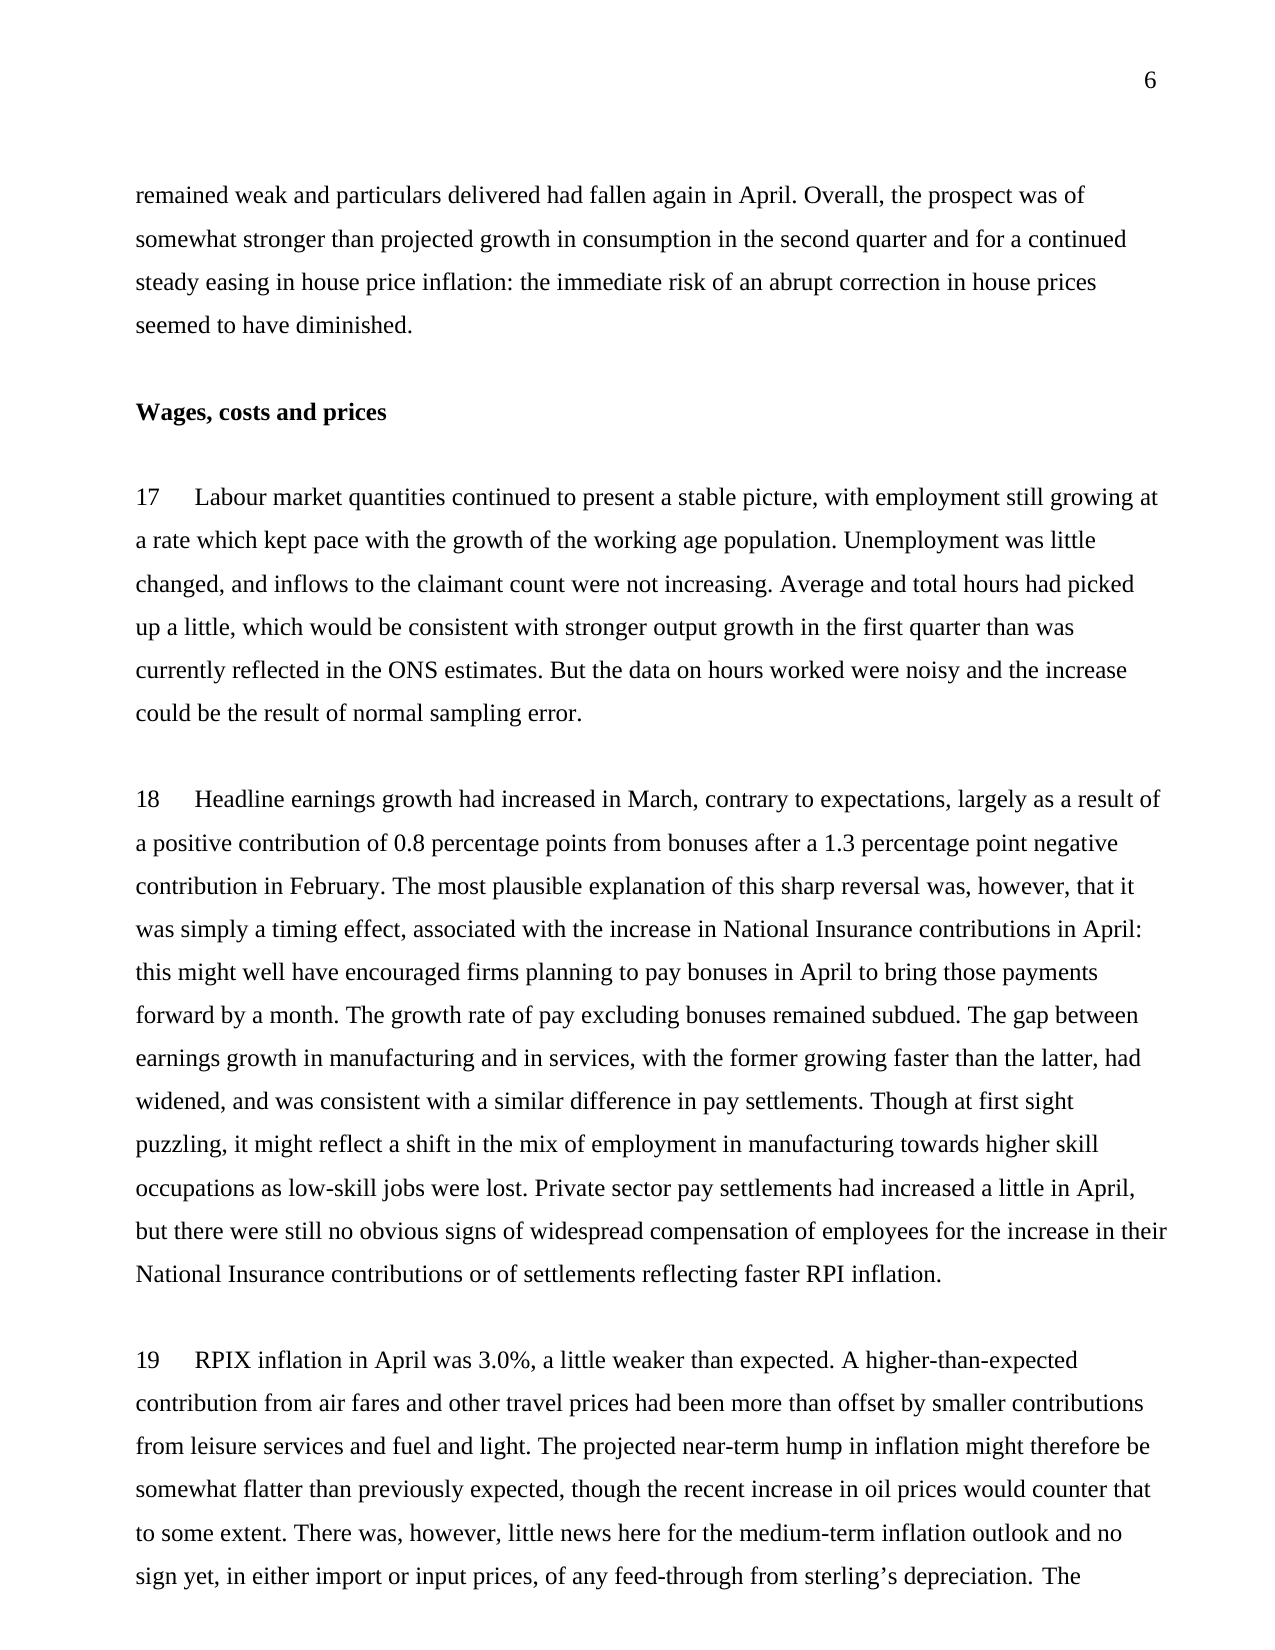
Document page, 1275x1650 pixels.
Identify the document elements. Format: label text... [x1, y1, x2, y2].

list Labour market quantities continued to present a stable picture, with employment still growing at a rate which kept pace with the growth of the working age population. Unemployment was little changed, and inflows to the claimant count were not increasing. Average and total hours had picked up a little, which would be consistent with stronger output growth in the first quarter than was currently reflected in the ONS estimates. But the data on hours worked were noisy and the increase could be the result of normal sampling error. [135, 482, 1158, 727]
text remained weak and particulars delivered had fallen again in April. Overall, the prospect was of somewhat stronger than projected growth in consumption in the second quarter and for a continued steady easing in house price inflation: the immediate risk of an abrupt correction in house prices seemed to have diminished. [135, 181, 1157, 339]
list RPIX inflation in April was 3.0%, a little weaker than expected. A higher-than-expected contribution from air fares and other travel prices had been more than offset by smaller contributions from leisure services and fuel and light. The projected near-term hump in inflation might therefore be somewhat flatter than previously expected, though the recent increase in oil prices would counter that to some extent. There was, however, little news here for the medium-term inflation outlook and no sign yet, in either import or input prices, of any feed-through from sterling’s depreciation. The [135, 1345, 1157, 1589]
list Headline earnings growth had increased in March, contrary to expectations, largely as a result of a positive contribution of 0.8 percentage points from bonuses after a 1.3 percentage point negative contribution in February. The most plausible explanation of this sharp reversal was, however, that it was simply a timing effect, associated with the increase in National Insurance contributions in April: this might well have encouraged firms planning to pay bonuses in April to bring those payments forward by a month. The growth rate of pay excluding bonuses remained subdued. The gap between earnings growth in manufacturing and in services, with the former growing faster than the latter, had widened, and was consistent with a similar difference in pay settlements. Though at first sight puzzling, it might reflect a shift in the mix of employment in manufacturing towards higher skill occupations as low-skill jobs were lost. Private sector pay settlements had increased a little in April, but there were still no obvious signs of widespread compensation of employees for the increase in their National Insurance contributions or of settlements reflecting faster RPI inflation. [135, 784, 1167, 1288]
subtitle Wages, costs and prices [135, 397, 1181, 425]
